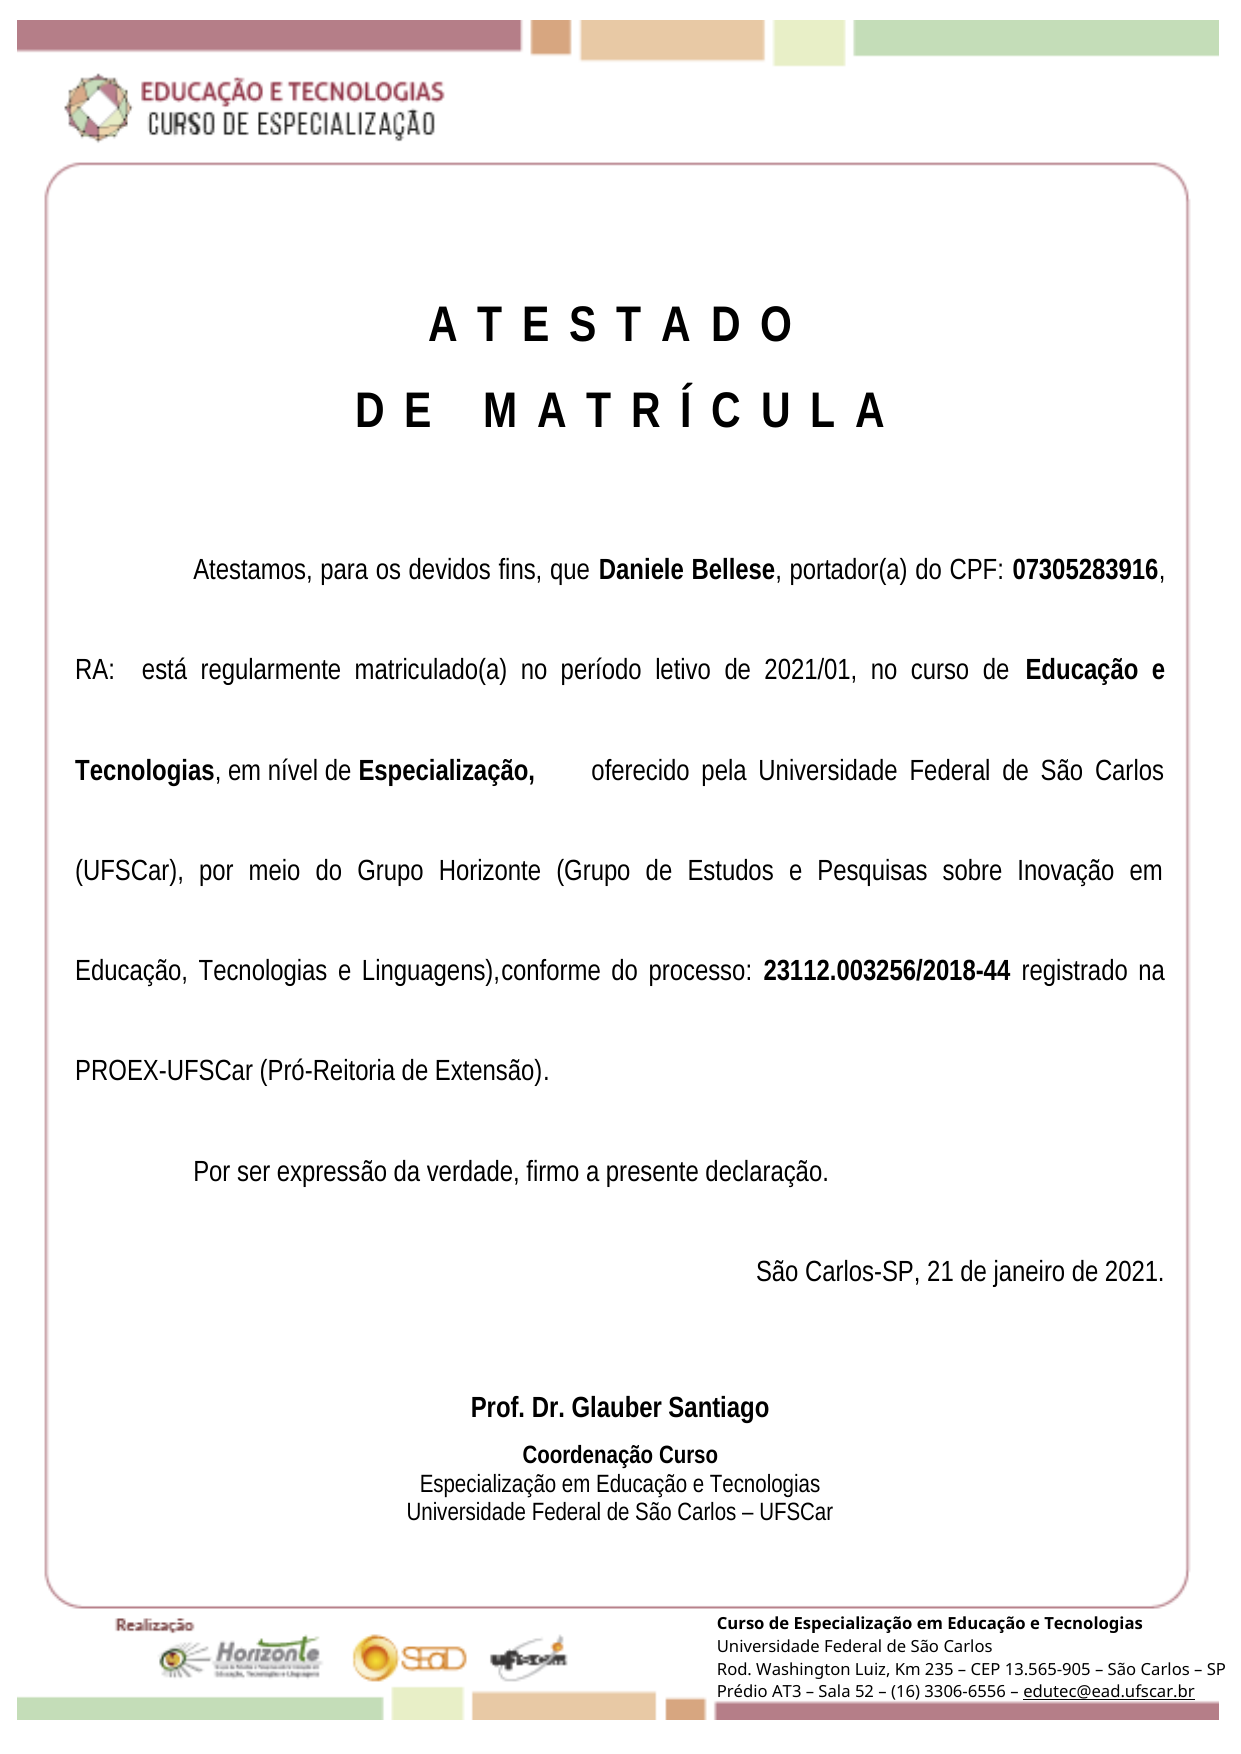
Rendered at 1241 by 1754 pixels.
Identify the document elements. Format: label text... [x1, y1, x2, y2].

text Coordenação Curso [75, 1440, 1165, 1469]
subtitle ATESTADO DE MATRÍCULA [75, 294, 1165, 438]
text São Carlos-SP, 21 de janeiro de 2021. [75, 1254, 1165, 1311]
text Atestamos, para os devidos fins, que Daniele Bellese, portador(a) do CPF: 07305283916, RA: está regularmente matriculado(a) no período letivo de 2021/01, no curso de Educação e Tecnologias, em nível de Especialização, oferecido pela Universidade Federal de São Carlos (UFSCar), por meio do Grupo Horizonte (Grupo de Estudos e Pesquisas sobre Inovação em Educação, Tecnologias e Linguagens),conforme do processo: 23112.003256/2018-44 registrado na PROEX-UFSCar (Pró-Reitoria de Extensão). [75, 552, 1165, 1121]
text Universidade Federal de São Carlos – UFSCar [75, 1497, 1165, 1526]
text Especialização em Educação e Tecnologias [75, 1469, 1165, 1497]
text Por ser expressão da verdade, firmo a presente declaração. [75, 1154, 1165, 1221]
text Prof. Dr. Glauber Santiago [75, 1390, 1165, 1423]
picture [17, 20, 1219, 1720]
